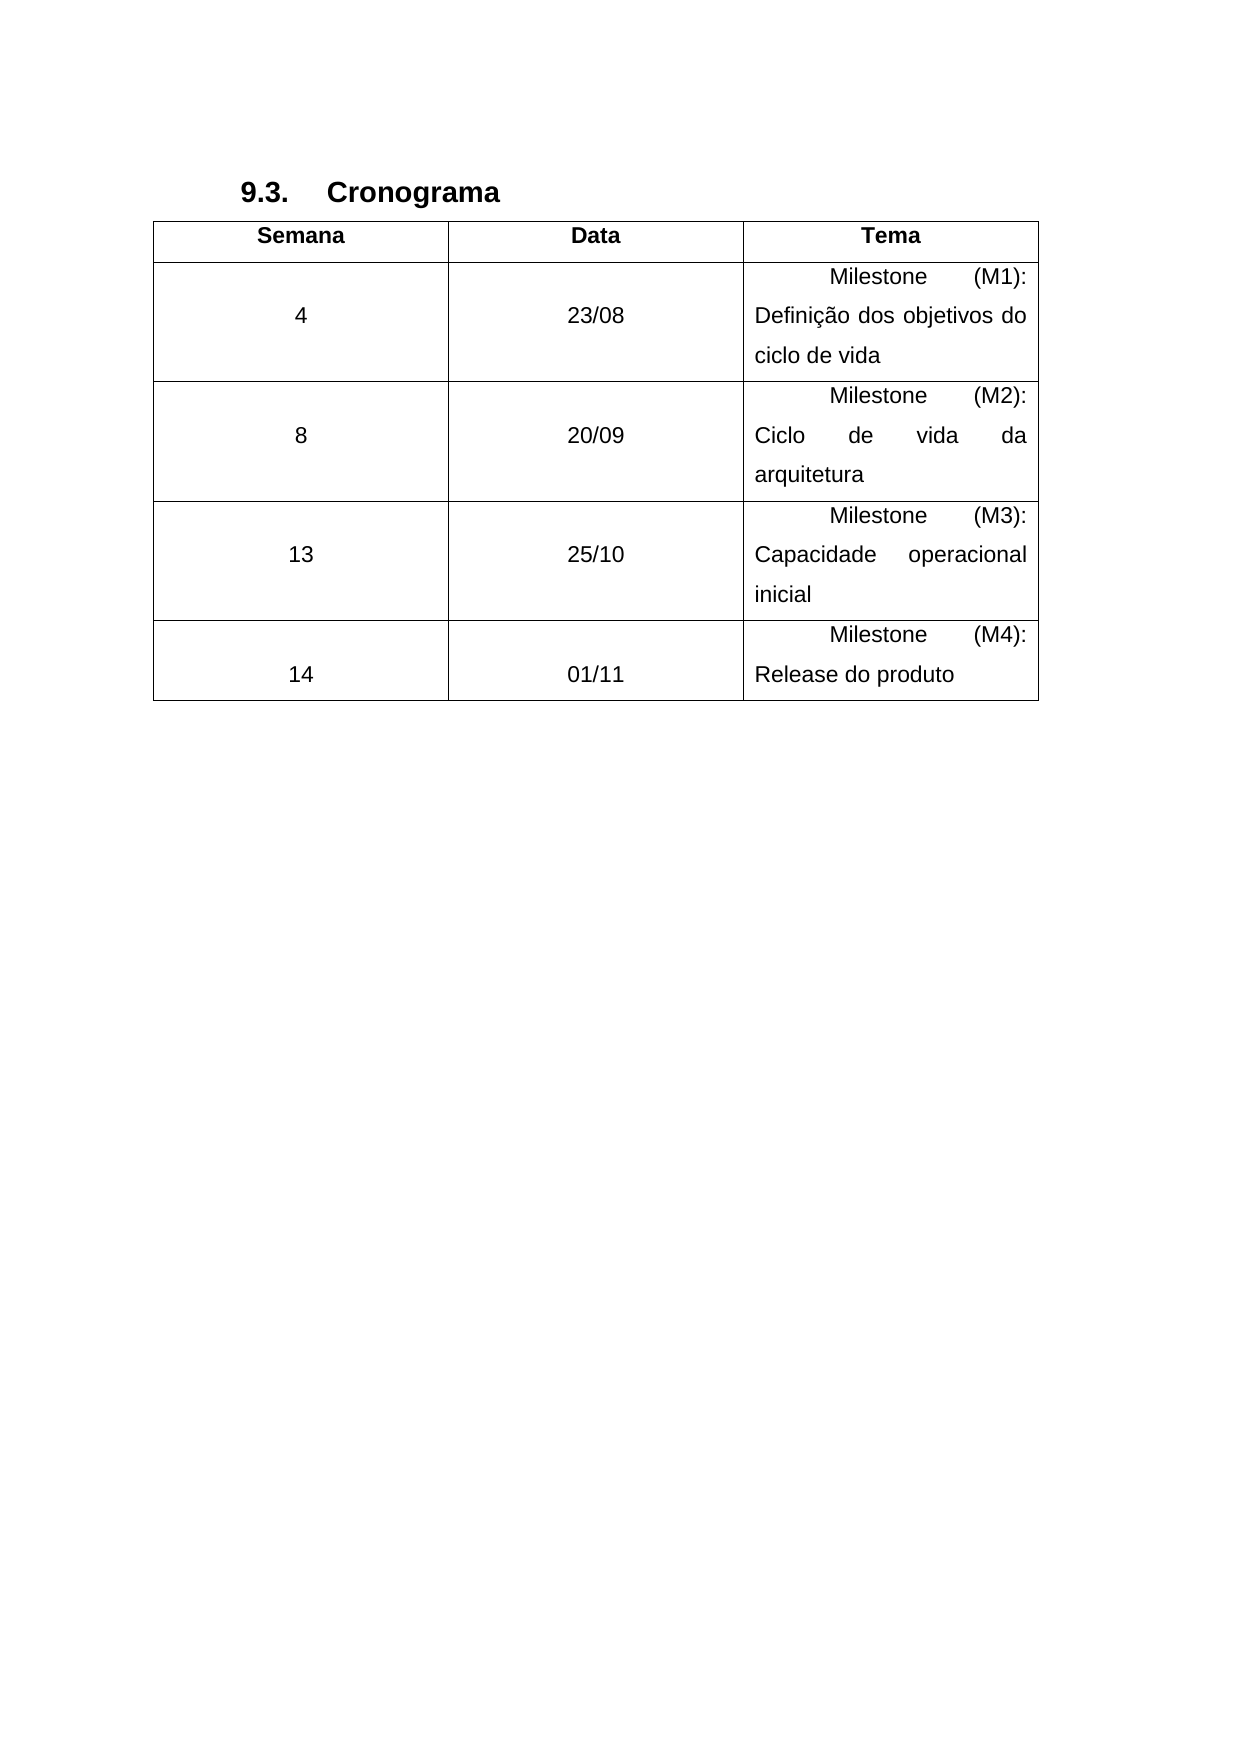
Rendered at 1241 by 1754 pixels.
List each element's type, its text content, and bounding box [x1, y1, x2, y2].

table_cell 14 [154, 621, 448, 700]
table_cell Milestone (M4): Release do produto [744, 621, 1038, 700]
table_header Data [449, 222, 743, 262]
table_cell 8 [154, 382, 448, 501]
table_header Semana [154, 222, 448, 262]
table_cell Milestone (M3): Capacidade operacional inicial [744, 502, 1038, 620]
table_cell 23/08 [449, 263, 743, 381]
table_cell 13 [154, 502, 448, 620]
table_header Tema [744, 222, 1038, 262]
table_cell 01/11 [449, 621, 743, 700]
table_cell 4 [154, 263, 448, 381]
table_cell Milestone (M1): Definição dos objetivos do ciclo de vida [744, 263, 1038, 381]
table_cell 25/10 [449, 502, 743, 620]
table_cell Milestone (M2): Ciclo de vida da arquitetura [744, 382, 1038, 501]
subtitle Cronograma [289, 175, 1063, 209]
table_cell 20/09 [449, 382, 743, 501]
